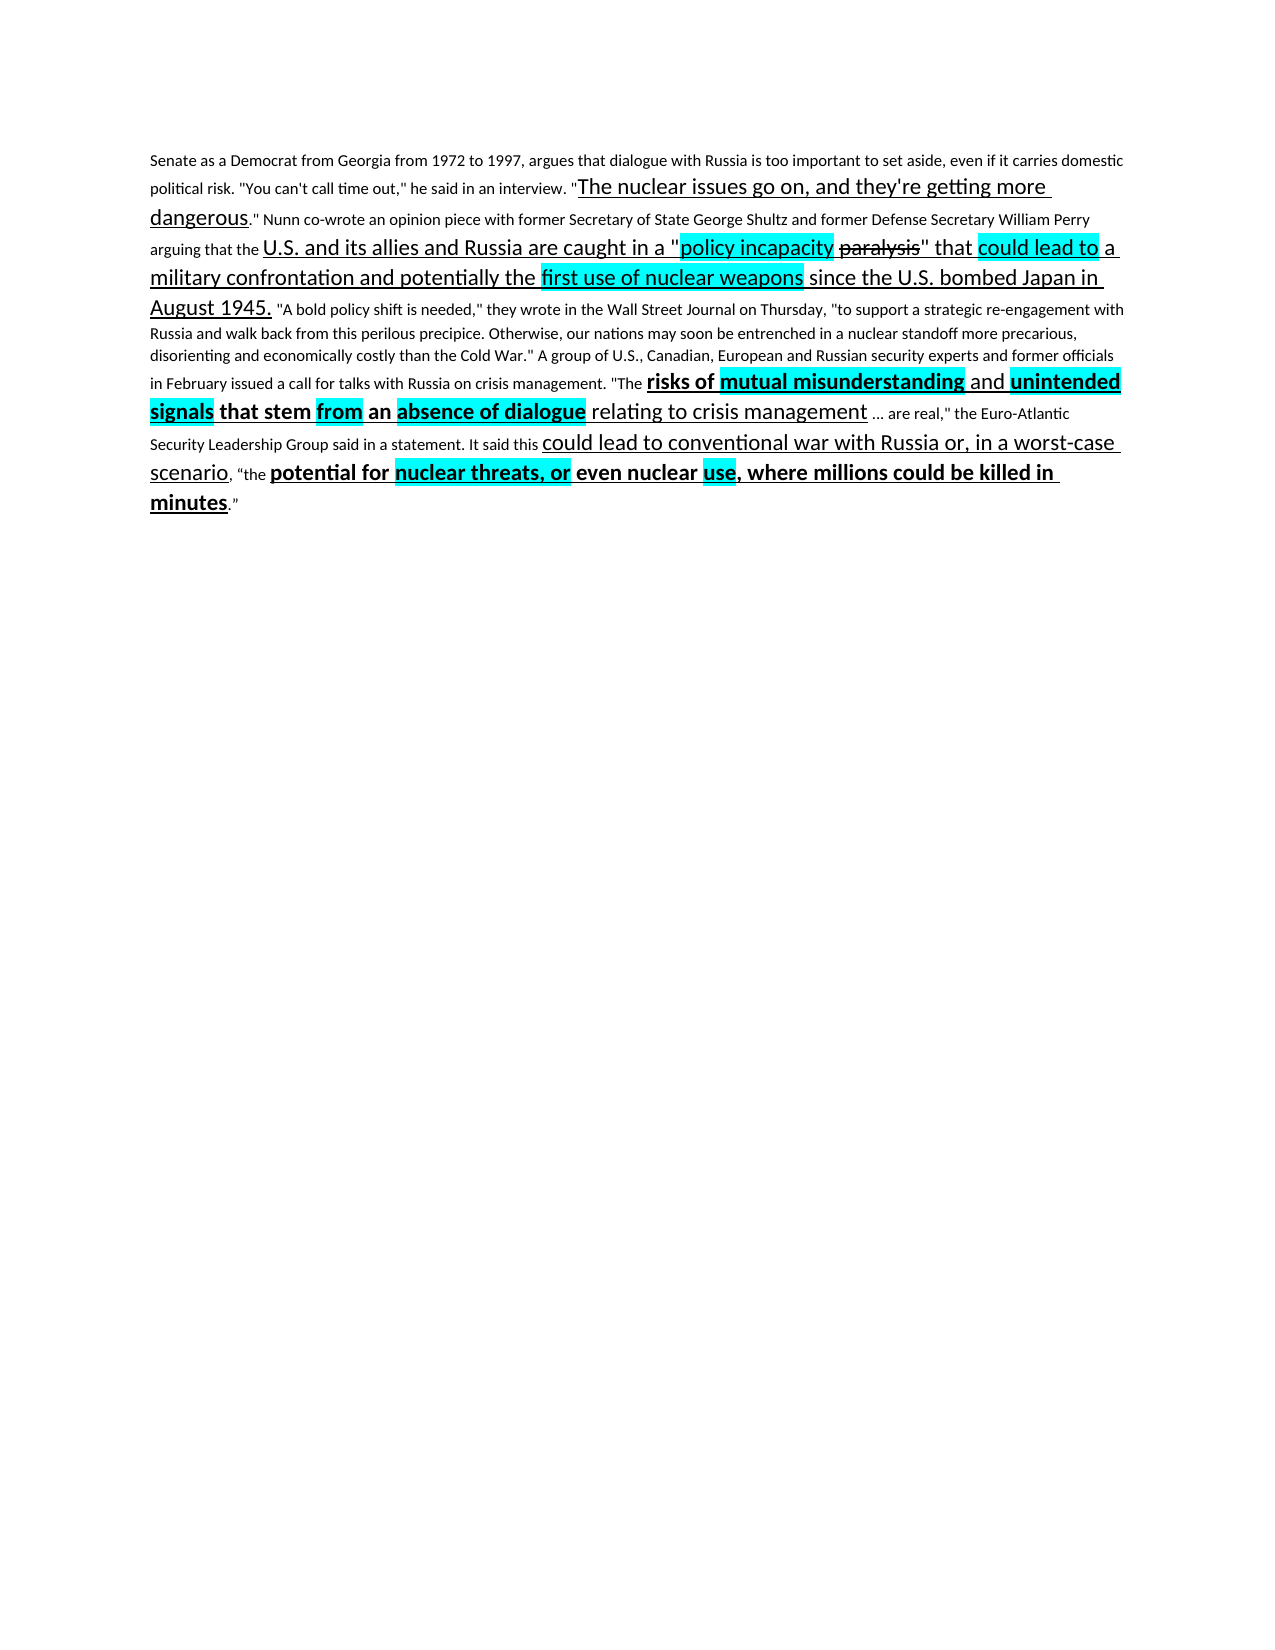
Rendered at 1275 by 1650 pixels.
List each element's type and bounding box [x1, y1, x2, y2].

text [150, 150, 1125, 516]
